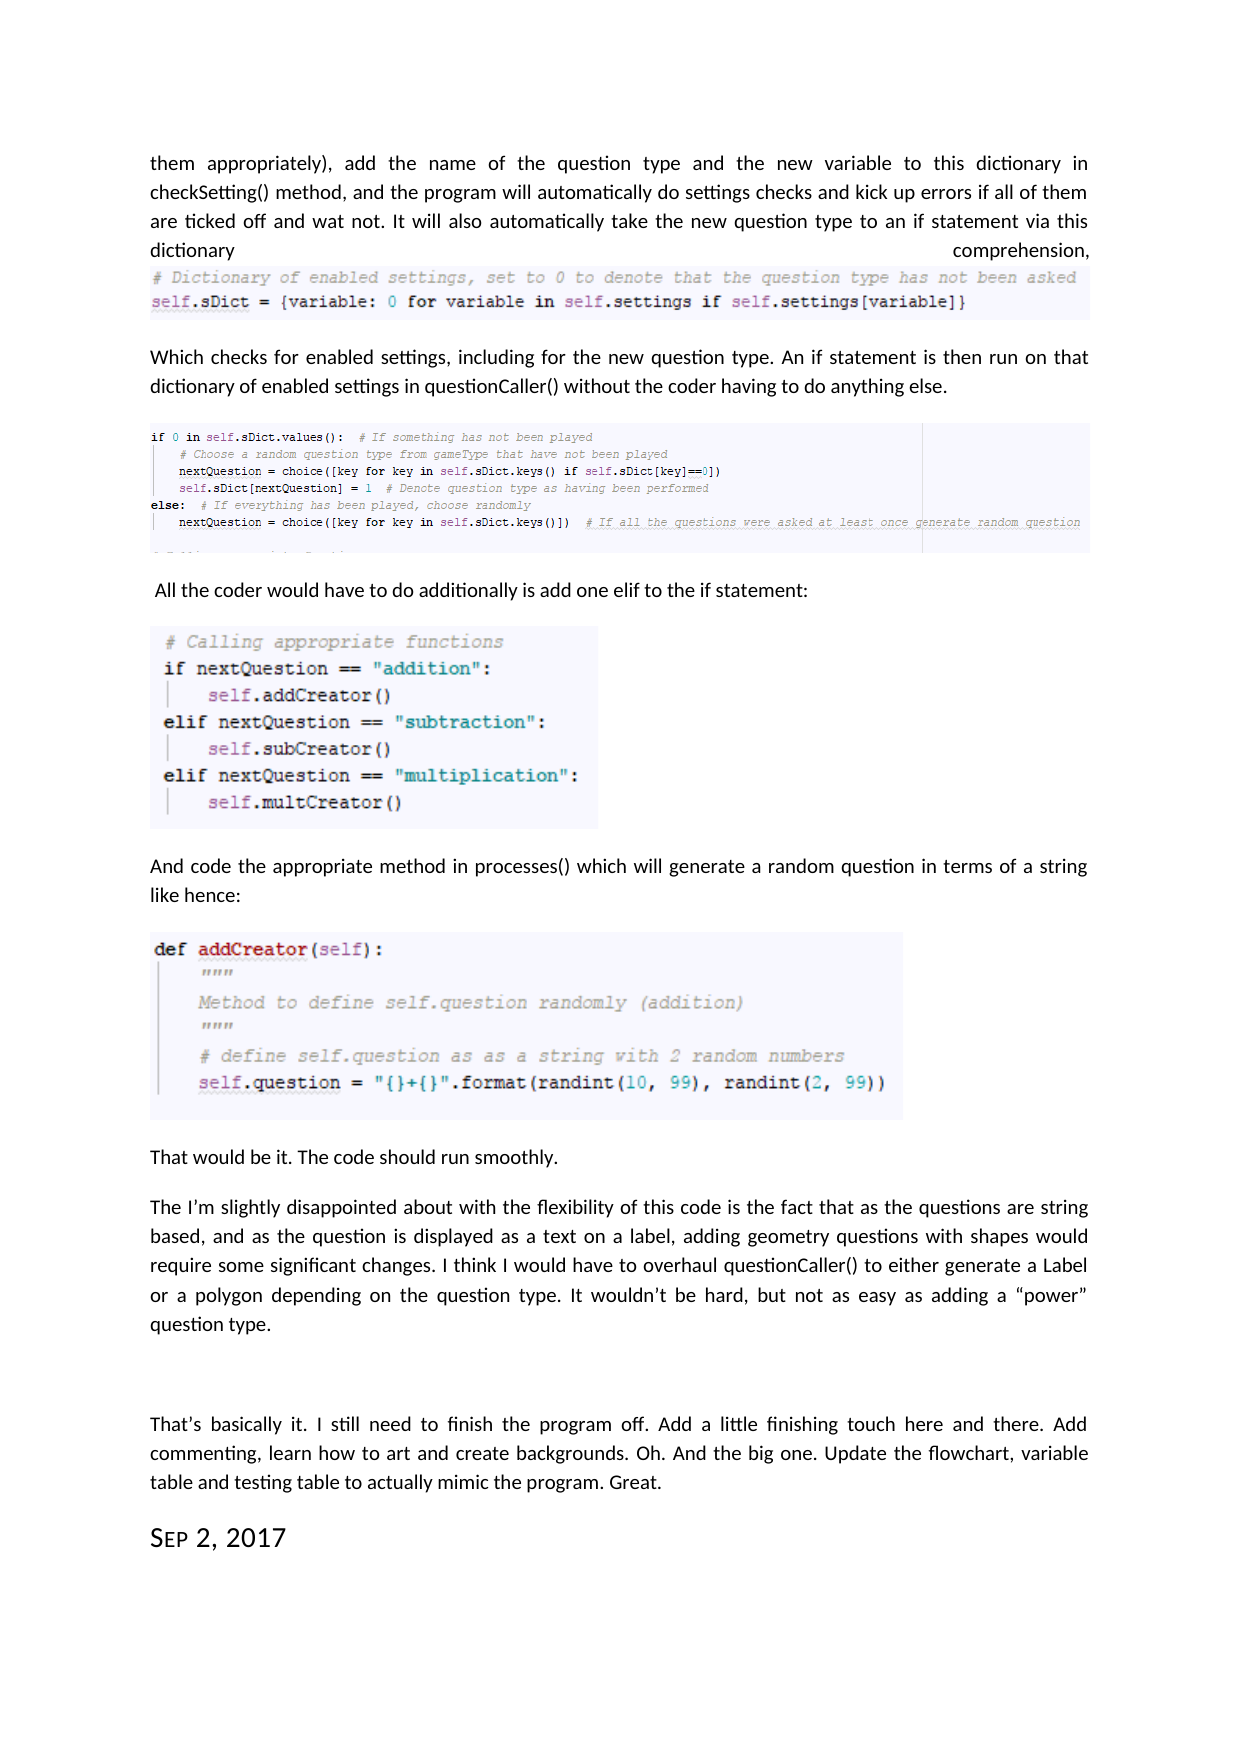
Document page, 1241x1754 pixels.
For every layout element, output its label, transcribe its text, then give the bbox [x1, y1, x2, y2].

subtitle Sep 2, 2017 [150, 1519, 1090, 1555]
picture [150, 932, 904, 1120]
picture [150, 423, 1091, 553]
picture [150, 626, 599, 829]
text All the coder would have to do additionally is add one elif to the if statement: [150, 577, 1090, 602]
text That would be it. The code should run smoothly. [150, 1144, 1090, 1170]
text Which checks for enabled settings, including for the new question type. An if statement is then run on that dictionary of enabled settings in questionCaller() without the coder having to do anything else. [150, 344, 1090, 399]
text And code the appropriate method in processes() which will generate a random question in terms of a string like hence: [150, 853, 1090, 908]
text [150, 150, 1090, 266]
picture [150, 266, 1091, 320]
